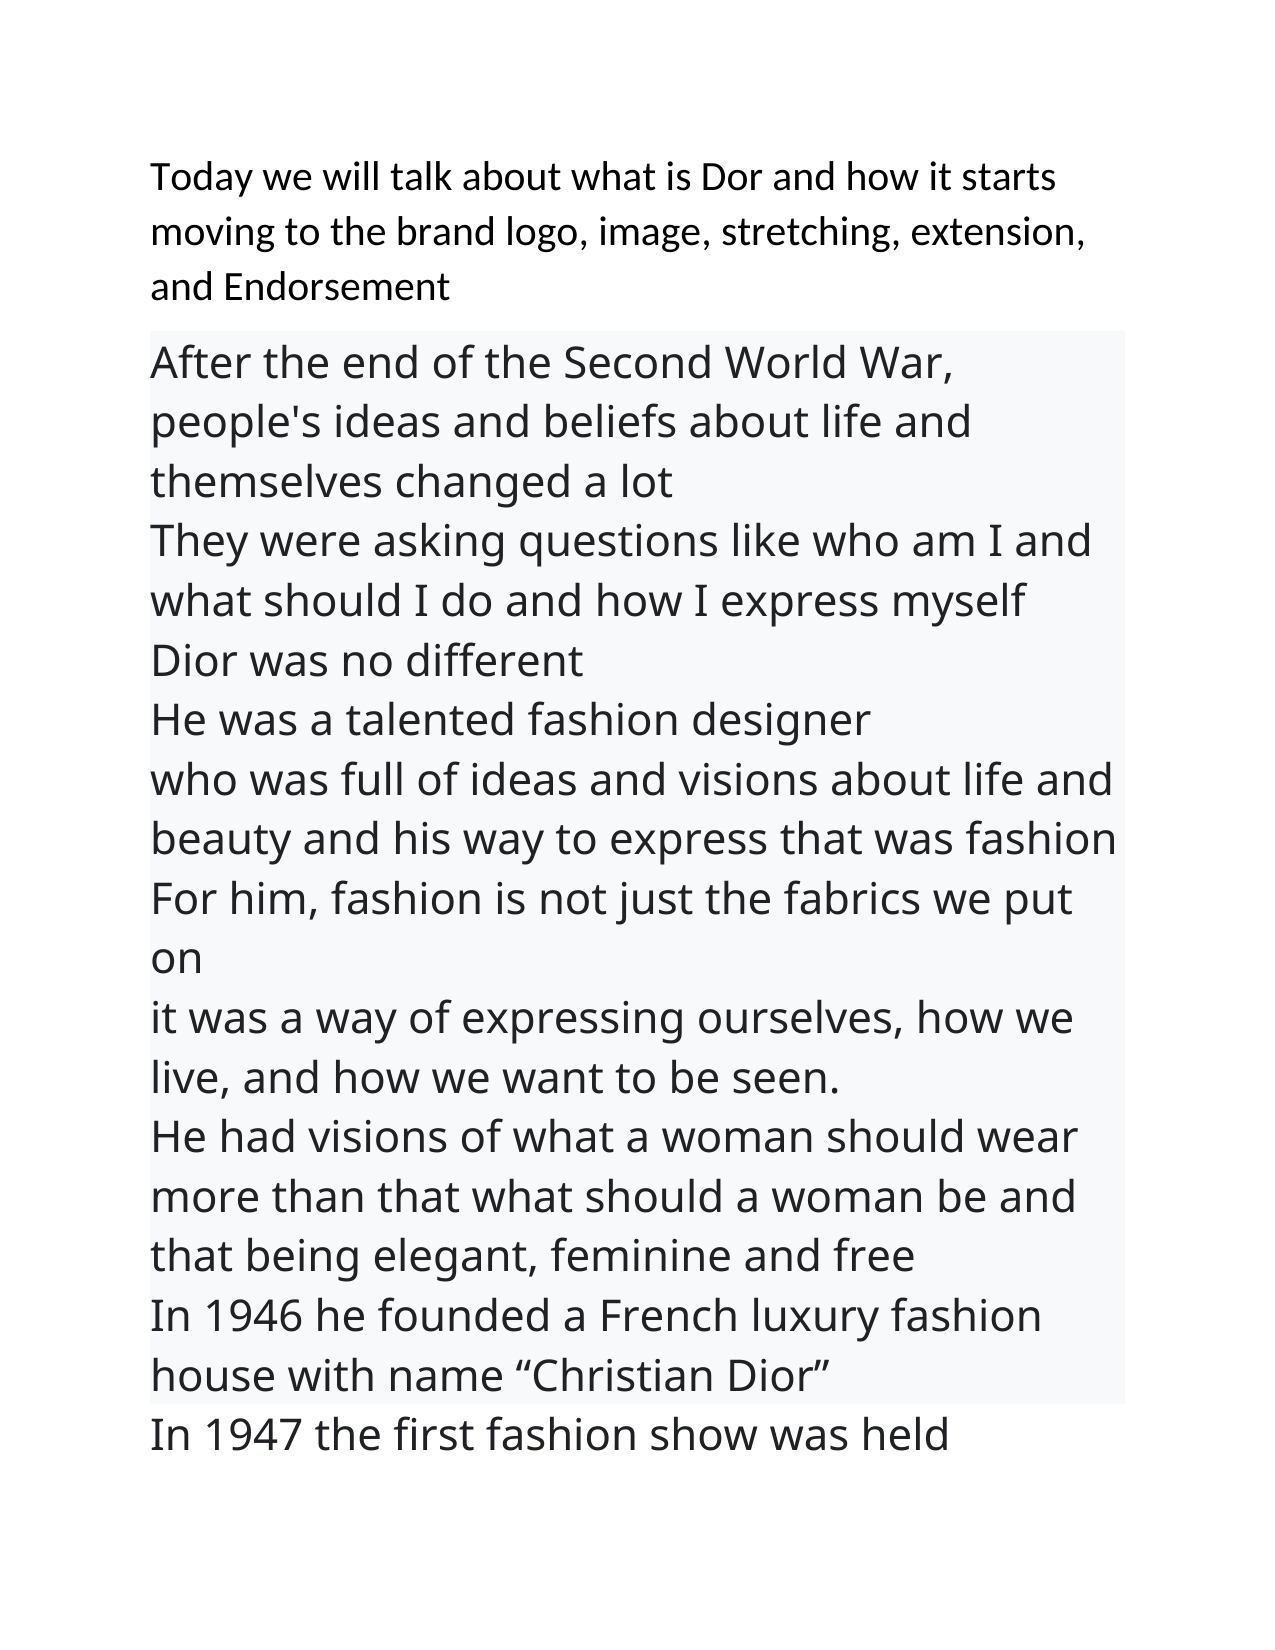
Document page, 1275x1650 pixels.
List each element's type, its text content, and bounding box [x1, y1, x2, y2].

text For him, fashion is not just the fabrics we put on [150, 868, 1125, 987]
text Today we will talk about what is Dor and how it starts moving to the brand logo, image, stretching, extension, and Endorsement [150, 150, 1125, 311]
text it was a way of expressing ourselves, how we live, and how we want to be seen. [150, 987, 1125, 1106]
text In 1947 the first fashion show was held [150, 1404, 1125, 1463]
text They were asking questions like who am I and what should I do and how I express myself [150, 510, 1125, 629]
text Dior was no different [150, 629, 1125, 689]
text He was a talented fashion designer [150, 689, 1125, 748]
text After the end of the Second World War, people's ideas and beliefs about life and themselves changed a lot [150, 331, 1125, 510]
text He had visions of what a woman should wear more than that what should a woman be and that being elegant, feminine and free [150, 1106, 1125, 1285]
text who was full of ideas and visions about life and beauty and his way to express that was fashion [150, 748, 1125, 868]
text In 1946 he founded a French luxury fashion house with name “Christian Dior” [150, 1285, 1125, 1404]
